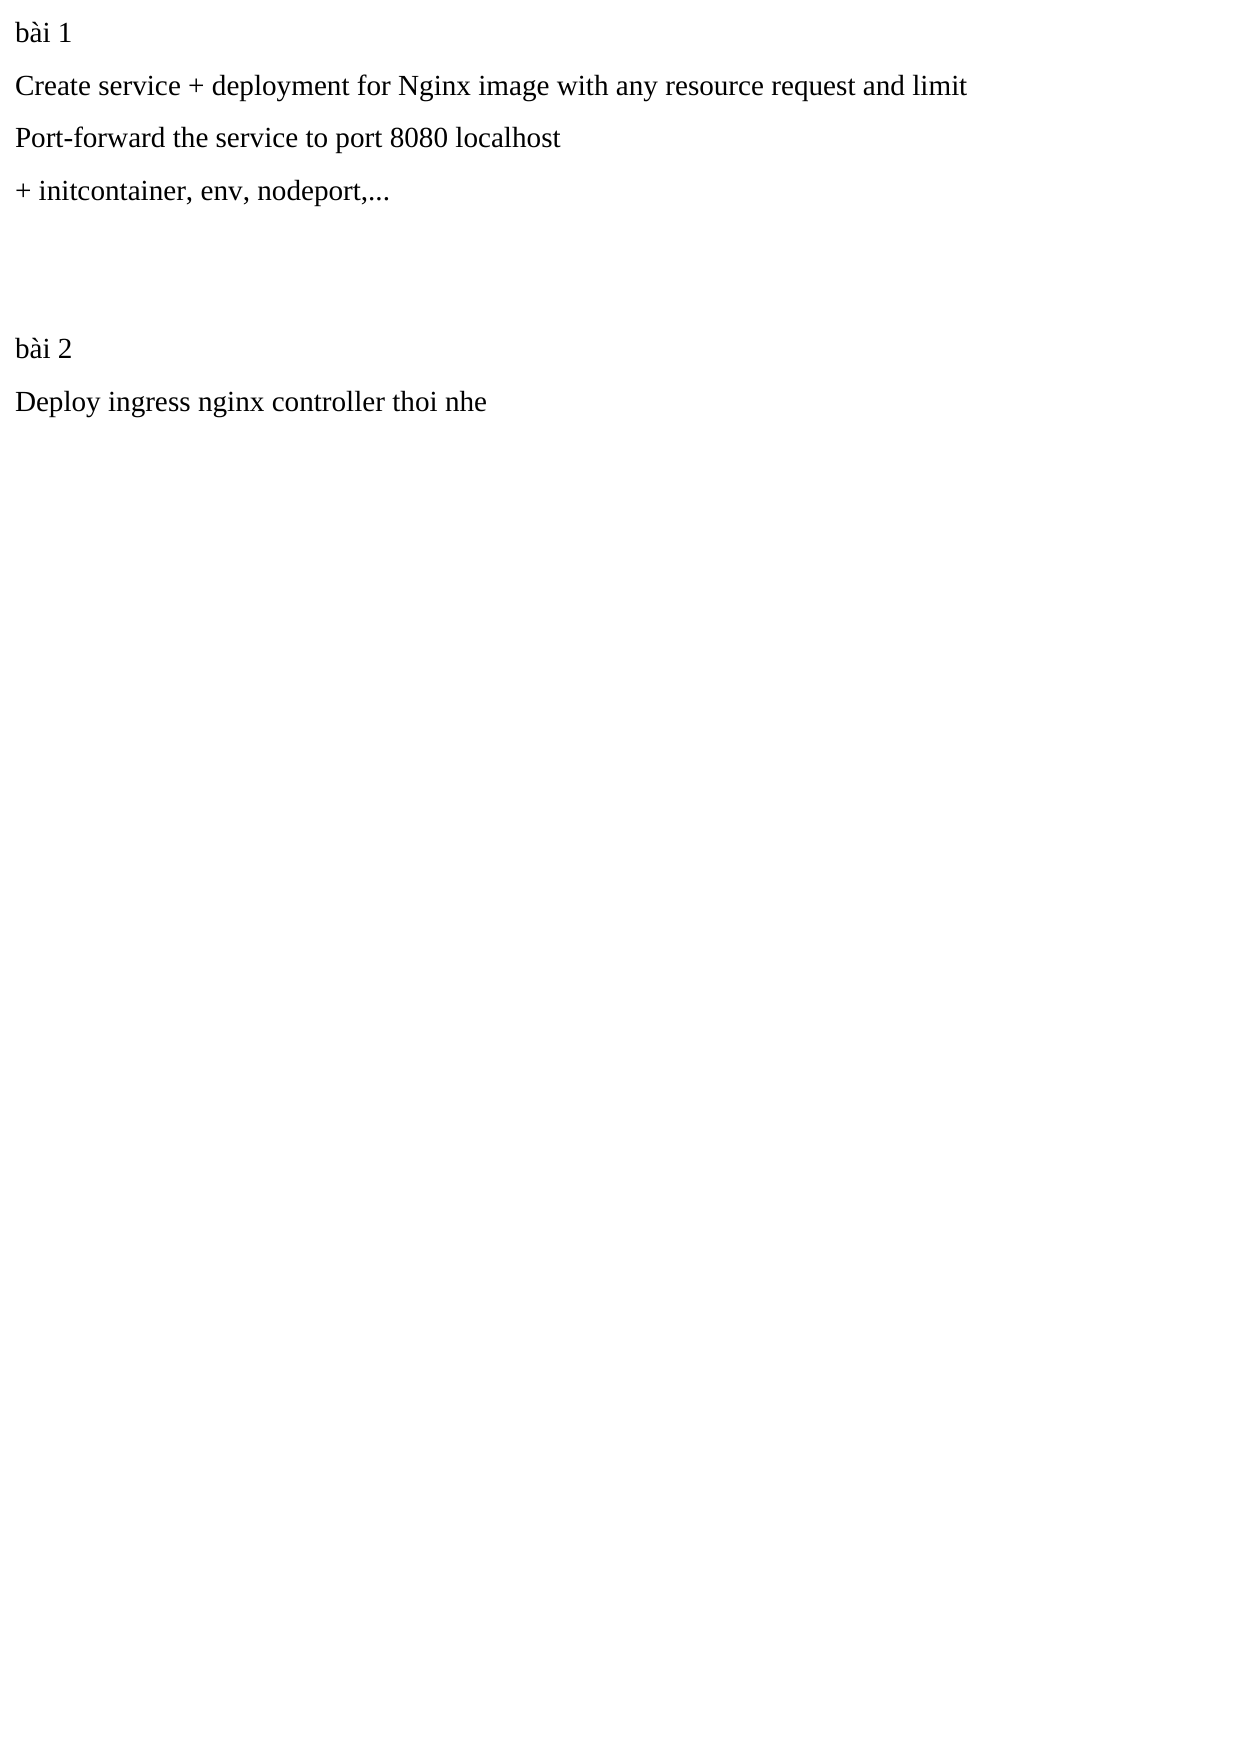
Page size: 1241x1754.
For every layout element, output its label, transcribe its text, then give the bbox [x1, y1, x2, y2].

text Port-forward the service to port 8080 localhost [15, 120, 1226, 154]
text bài 1 [15, 15, 1226, 48]
text + initcontainer, env, nodeport,... [15, 173, 1226, 207]
text bài 2 [15, 332, 1226, 365]
text Deploy ingress nginx controller thoi nhe [15, 384, 1226, 418]
text Create service + deployment for Nginx image with any resource request and limit [15, 68, 1226, 101]
